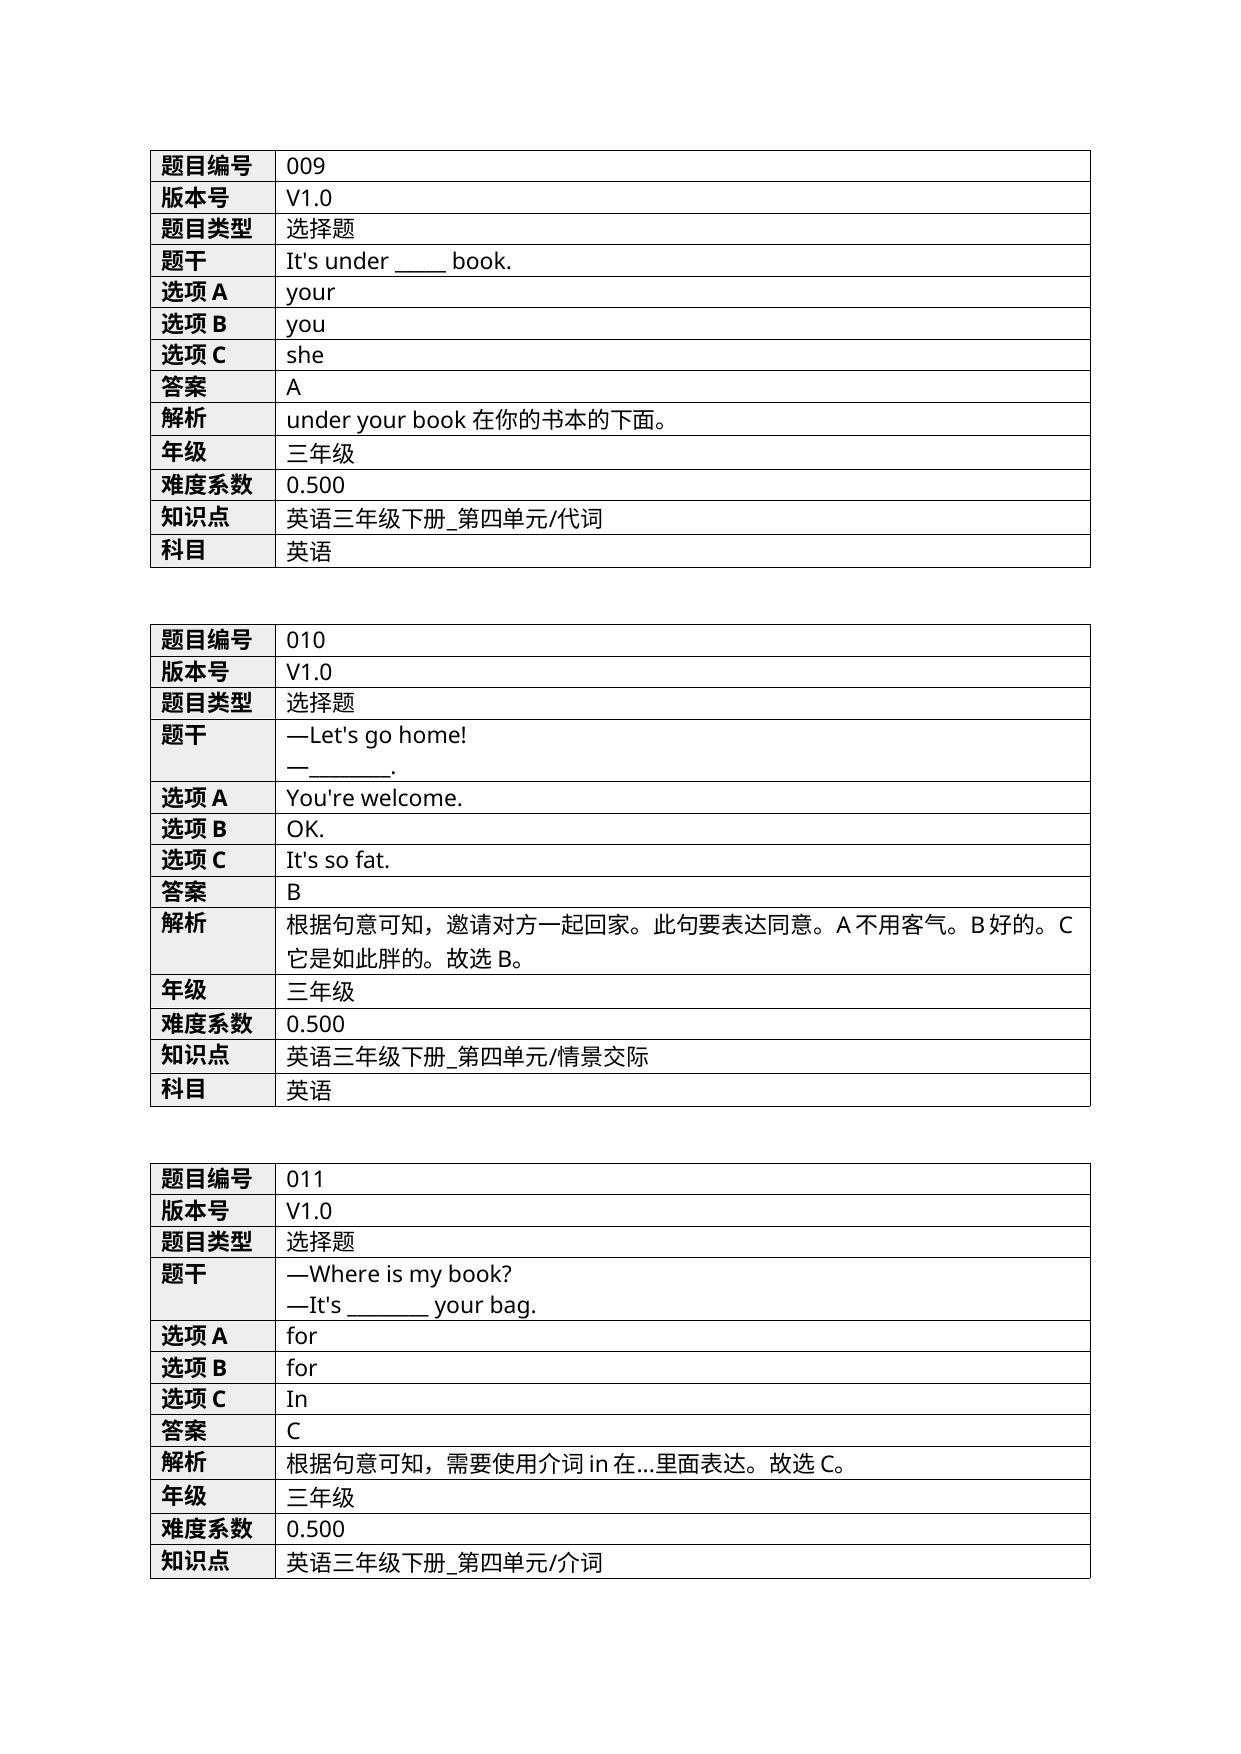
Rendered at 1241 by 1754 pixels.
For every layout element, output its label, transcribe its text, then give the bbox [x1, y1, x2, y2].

table_cell 选项A [151, 277, 275, 307]
table_cell 难度系数 [151, 470, 275, 500]
table_cell 解析 [151, 908, 275, 974]
table_header 题目编号 [151, 151, 275, 181]
table_cell 题干 [151, 245, 275, 276]
table_cell 选项C [151, 340, 275, 370]
table_cell 选项B [151, 814, 275, 844]
table_cell 英语 [276, 1074, 1090, 1106]
table_cell 0.500 [276, 1514, 1090, 1544]
table_cell 题干 [151, 720, 275, 781]
table_cell 三年级 [276, 1480, 1090, 1513]
table_cell 难度系数 [151, 1514, 275, 1544]
table_cell 英语三年级下册_第四单元/介词 [276, 1545, 1090, 1578]
table_cell 解析 [151, 403, 275, 435]
table_cell 选项A [151, 1321, 275, 1351]
table_header 题目编号 [151, 1164, 275, 1194]
table_header 011 [276, 1164, 1090, 1194]
table_cell 难度系数 [151, 1009, 275, 1039]
table_cell 根据句意可知，邀请对方一起回家。此句要表达同意。A不用客气。B好的。C它是如此胖的。故选B。 [276, 908, 1090, 974]
table_cell It's so fat. [276, 845, 1090, 876]
table_cell 三年级 [276, 436, 1090, 469]
table_cell 根据句意可知，需要使用介词in在...里面表达。故选C。 [276, 1447, 1090, 1479]
table_cell 科目 [151, 535, 275, 567]
table_cell 年级 [151, 975, 275, 1007]
table_cell 科目 [151, 1074, 275, 1106]
table_cell V1.0 [276, 1195, 1090, 1226]
table_cell 题目类型 [151, 1227, 275, 1257]
table_cell 选项B [151, 308, 275, 339]
table_cell 版本号 [151, 657, 275, 687]
table_cell OK. [276, 814, 1090, 844]
table_cell your [276, 277, 1090, 307]
table_cell V1.0 [276, 657, 1090, 687]
table_cell It's under _____ book. [276, 245, 1090, 276]
table_cell C [276, 1415, 1090, 1446]
table_cell 选择题 [276, 1227, 1090, 1257]
table_header 010 [276, 625, 1090, 656]
table_cell 选择题 [276, 688, 1090, 718]
table_cell 题目类型 [151, 214, 275, 244]
table_cell 三年级 [276, 975, 1090, 1007]
table_cell under your book 在你的书本的下面。 [276, 403, 1090, 435]
table_header 009 [276, 151, 1090, 181]
table_cell 答案 [151, 1415, 275, 1446]
table_cell B [276, 877, 1090, 907]
table_cell she [276, 340, 1090, 370]
table_cell —Let's go home! —________. [276, 720, 1090, 781]
table_cell You're welcome. [276, 782, 1090, 813]
table_cell for [276, 1321, 1090, 1351]
table_cell 知识点 [151, 501, 275, 534]
table_cell 年级 [151, 436, 275, 469]
table_cell 版本号 [151, 1195, 275, 1226]
table_cell 选项C [151, 845, 275, 876]
table_cell —Where is my book? —It's ________ your bag. [276, 1258, 1090, 1320]
table_cell 选项C [151, 1384, 275, 1414]
table_cell V1.0 [276, 182, 1090, 213]
table_cell 0.500 [276, 1009, 1090, 1039]
table_cell 答案 [151, 371, 275, 402]
table_cell 英语 [276, 535, 1090, 567]
table_header 题目编号 [151, 625, 275, 656]
table_cell A [276, 371, 1090, 402]
table_cell 知识点 [151, 1545, 275, 1578]
table_cell 英语三年级下册_第四单元/情景交际 [276, 1040, 1090, 1072]
table_cell 0.500 [276, 470, 1090, 500]
table_cell 年级 [151, 1480, 275, 1513]
table_cell 选项A [151, 782, 275, 813]
table_cell 选项B [151, 1352, 275, 1383]
table_cell for [276, 1352, 1090, 1383]
table_cell you [276, 308, 1090, 339]
table_cell 版本号 [151, 182, 275, 213]
table_cell 选择题 [276, 214, 1090, 244]
table_cell 解析 [151, 1447, 275, 1479]
table_cell 题目类型 [151, 688, 275, 718]
table_cell 知识点 [151, 1040, 275, 1072]
table_cell In [276, 1384, 1090, 1414]
table_cell 英语三年级下册_第四单元/代词 [276, 501, 1090, 534]
table_cell 题干 [151, 1258, 275, 1320]
table_cell 答案 [151, 877, 275, 907]
